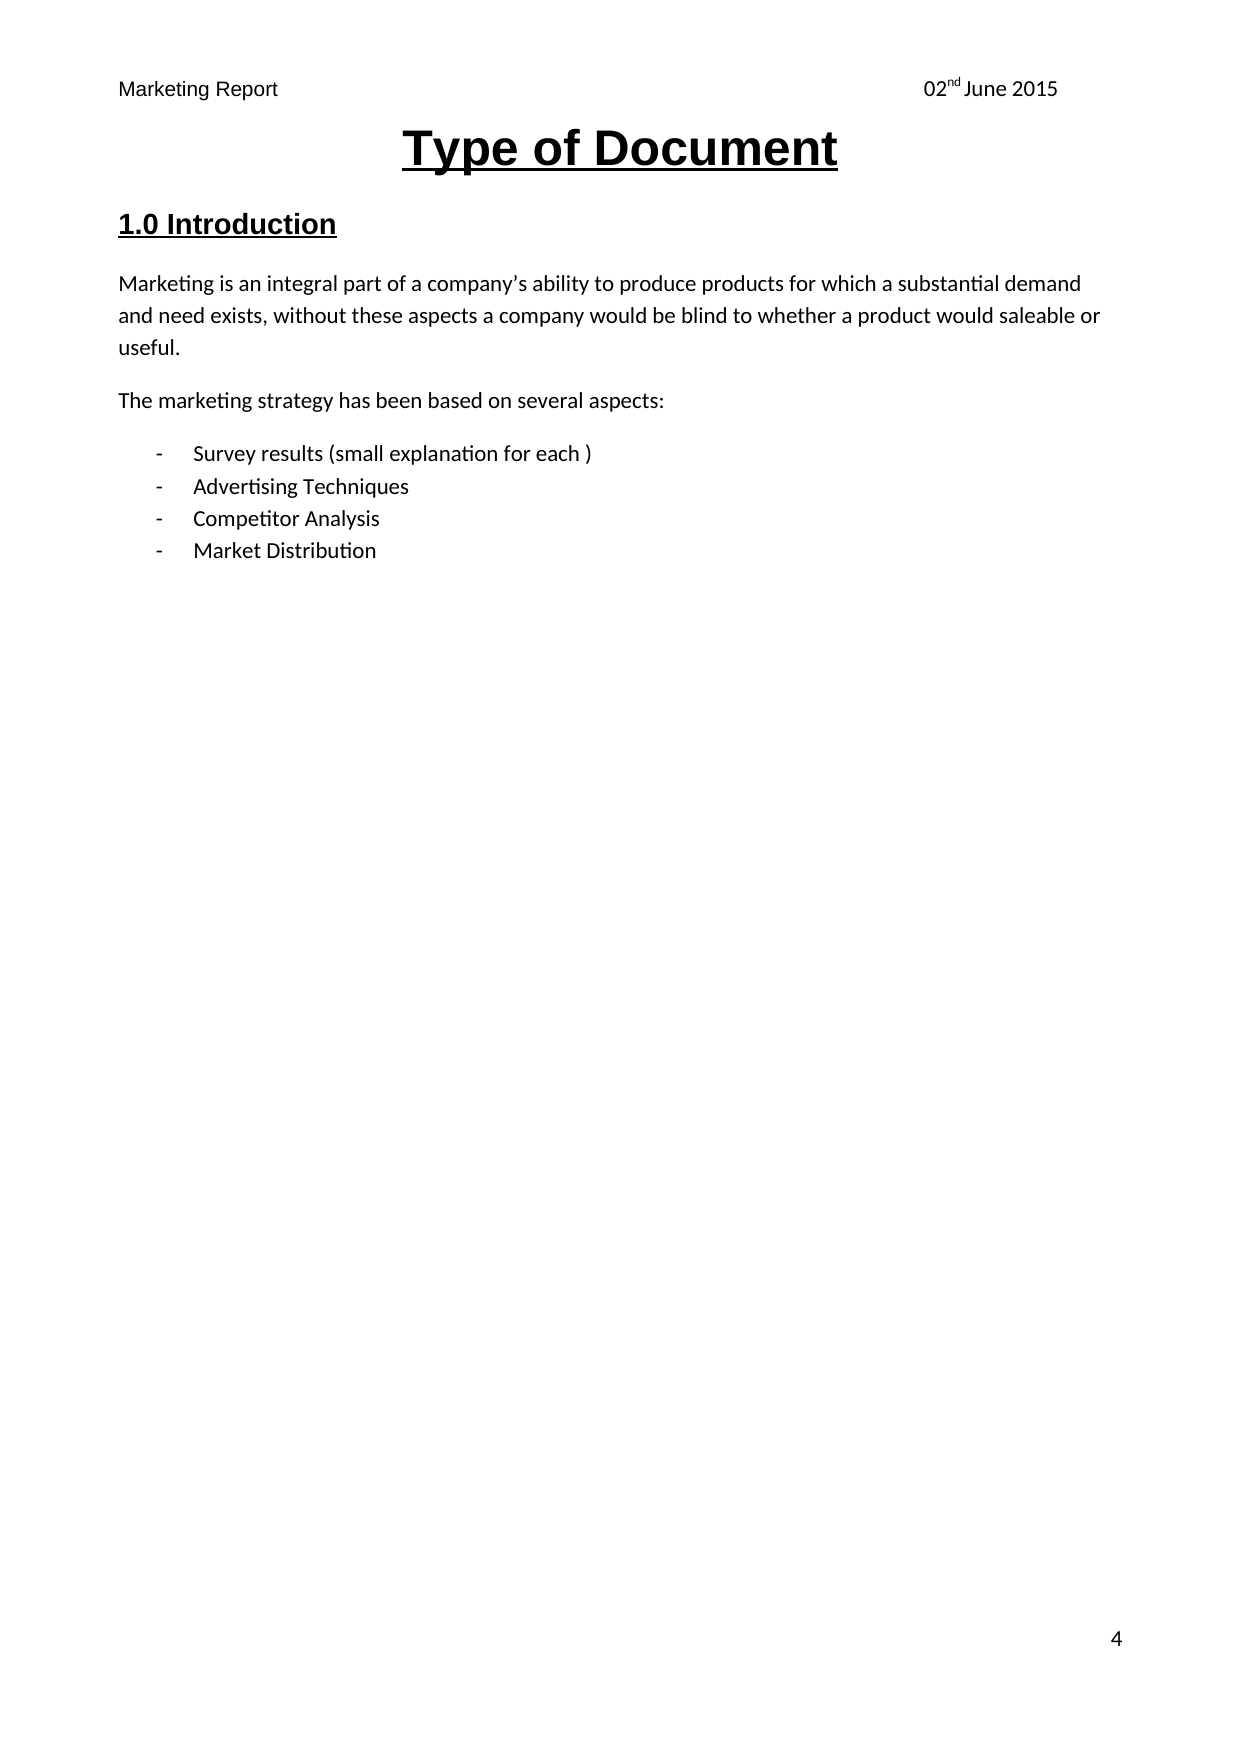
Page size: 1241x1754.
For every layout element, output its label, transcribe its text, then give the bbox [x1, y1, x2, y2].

text Marketing is an integral part of a company’s ability to produce products for which a substantial demand and need exists, without these aspects a company would be blind to whether a product would saleable or useful. [118, 269, 1122, 362]
text The marketing strategy has been based on several aspects: [118, 387, 1122, 414]
subtitle 1.0 Introduction [118, 207, 1122, 240]
text Type of Document [118, 118, 1122, 176]
list Advertising Techniques [156, 472, 1122, 500]
list Competitor Analysis [156, 504, 1122, 532]
list Survey results (small explanation for each ) [156, 439, 1122, 468]
list Market Distribution [156, 536, 1122, 564]
